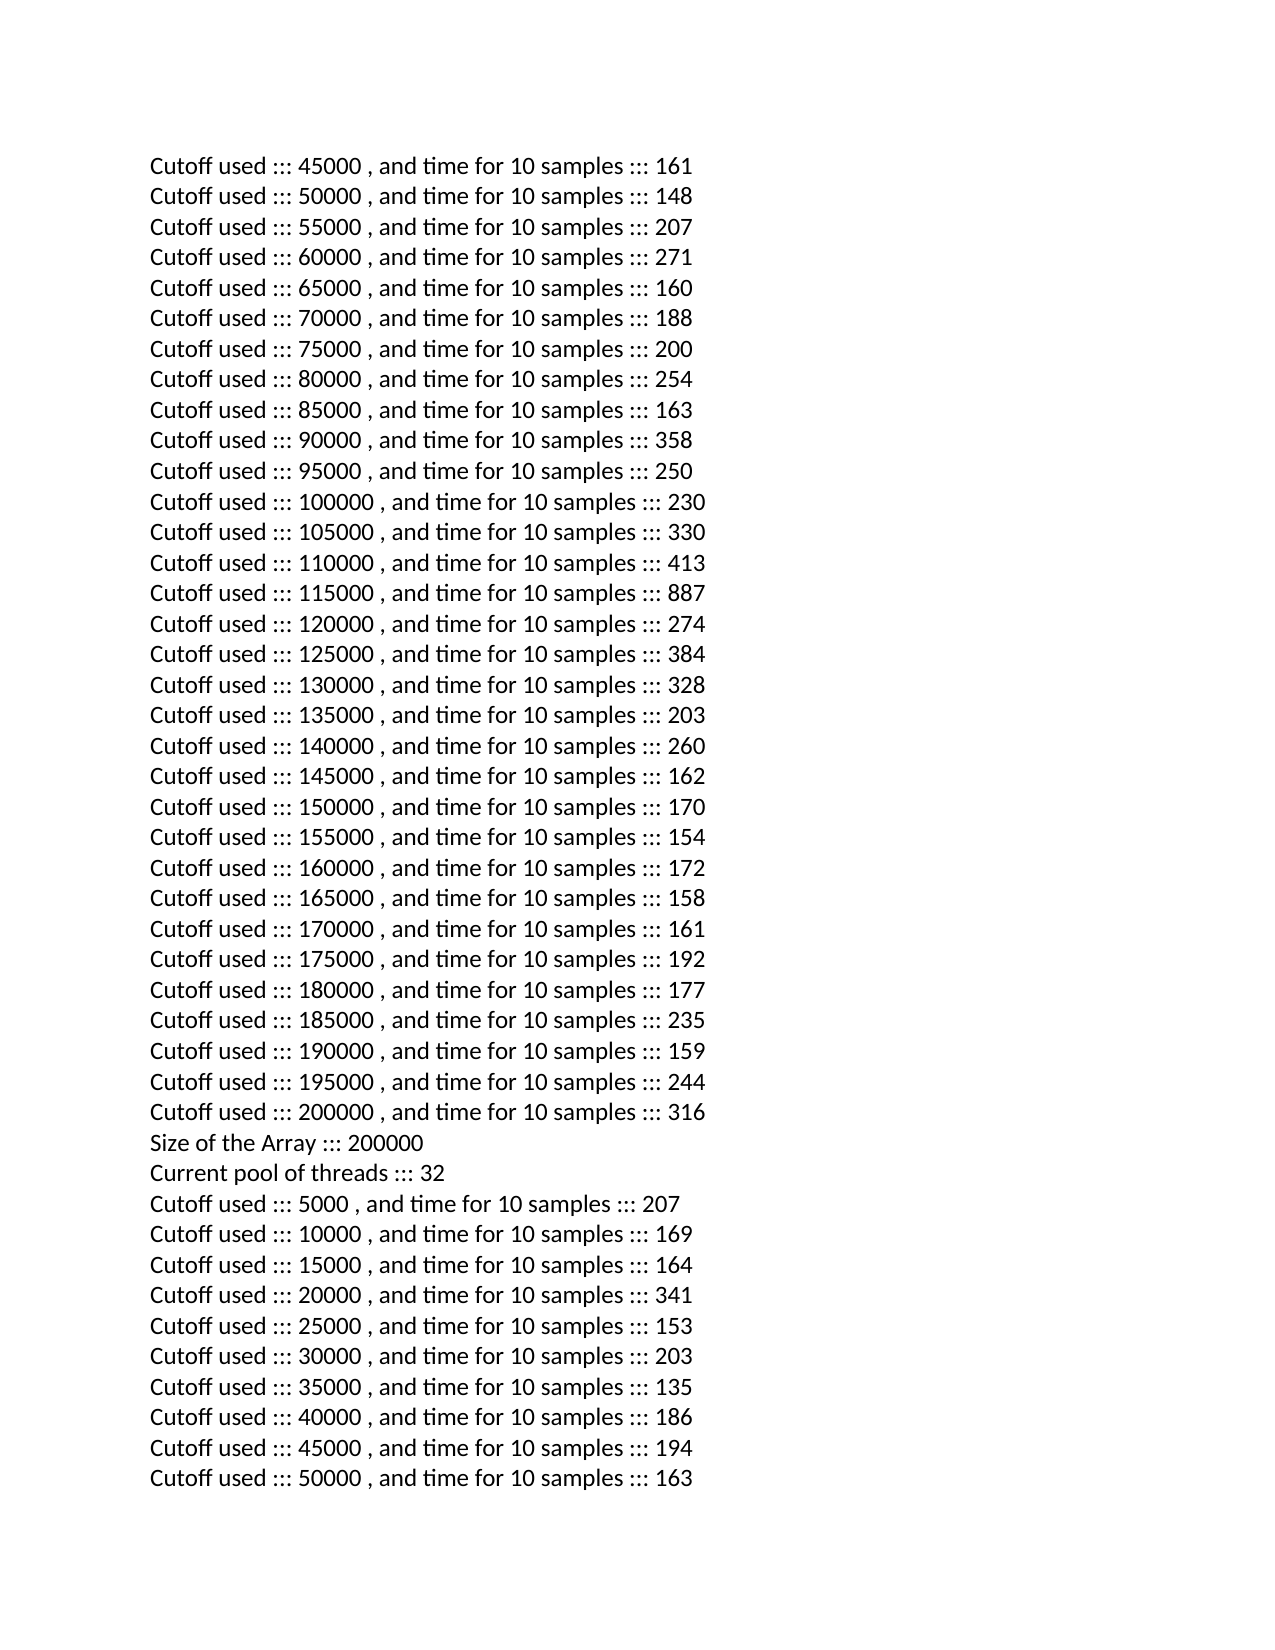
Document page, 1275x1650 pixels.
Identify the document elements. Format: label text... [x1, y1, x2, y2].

text Cutoff used ::: 60000 , and time for 10 samples ::: 271 [150, 242, 1125, 272]
text Cutoff used ::: 150000 , and time for 10 samples ::: 170 [150, 791, 1125, 821]
text Cutoff used ::: 5000 , and time for 10 samples ::: 207 [150, 1188, 1125, 1218]
text Cutoff used ::: 105000 , and time for 10 samples ::: 330 [150, 516, 1125, 547]
text Cutoff used ::: 135000 , and time for 10 samples ::: 203 [150, 699, 1125, 730]
text Cutoff used ::: 110000 , and time for 10 samples ::: 413 [150, 547, 1125, 577]
text Cutoff used ::: 100000 , and time for 10 samples ::: 230 [150, 486, 1125, 516]
text Cutoff used ::: 45000 , and time for 10 samples ::: 161 [150, 150, 1125, 181]
text Cutoff used ::: 20000 , and time for 10 samples ::: 341 [150, 1279, 1125, 1310]
text Cutoff used ::: 25000 , and time for 10 samples ::: 153 [150, 1310, 1125, 1340]
text Cutoff used ::: 75000 , and time for 10 samples ::: 200 [150, 333, 1125, 364]
text Cutoff used ::: 140000 , and time for 10 samples ::: 260 [150, 730, 1125, 760]
text Cutoff used ::: 125000 , and time for 10 samples ::: 384 [150, 638, 1125, 669]
text Cutoff used ::: 65000 , and time for 10 samples ::: 160 [150, 272, 1125, 303]
text Cutoff used ::: 155000 , and time for 10 samples ::: 154 [150, 821, 1125, 852]
text Cutoff used ::: 185000 , and time for 10 samples ::: 235 [150, 1004, 1125, 1035]
text Cutoff used ::: 95000 , and time for 10 samples ::: 250 [150, 455, 1125, 486]
text Current pool of threads ::: 32 [150, 1157, 1125, 1188]
text Cutoff used ::: 120000 , and time for 10 samples ::: 274 [150, 608, 1125, 638]
text Size of the Array ::: 200000 [150, 1127, 1125, 1157]
text Cutoff used ::: 180000 , and time for 10 samples ::: 177 [150, 974, 1125, 1004]
text Cutoff used ::: 195000 , and time for 10 samples ::: 244 [150, 1066, 1125, 1096]
text Cutoff used ::: 35000 , and time for 10 samples ::: 135 [150, 1371, 1125, 1401]
text Cutoff used ::: 145000 , and time for 10 samples ::: 162 [150, 760, 1125, 791]
text Cutoff used ::: 90000 , and time for 10 samples ::: 358 [150, 425, 1125, 455]
text Cutoff used ::: 170000 , and time for 10 samples ::: 161 [150, 913, 1125, 943]
text Cutoff used ::: 160000 , and time for 10 samples ::: 172 [150, 852, 1125, 882]
text Cutoff used ::: 200000 , and time for 10 samples ::: 316 [150, 1096, 1125, 1127]
text Cutoff used ::: 115000 , and time for 10 samples ::: 887 [150, 577, 1125, 608]
text Cutoff used ::: 45000 , and time for 10 samples ::: 194 [150, 1432, 1125, 1462]
text Cutoff used ::: 80000 , and time for 10 samples ::: 254 [150, 364, 1125, 394]
text Cutoff used ::: 165000 , and time for 10 samples ::: 158 [150, 882, 1125, 913]
text Cutoff used ::: 50000 , and time for 10 samples ::: 148 [150, 181, 1125, 211]
text Cutoff used ::: 175000 , and time for 10 samples ::: 192 [150, 943, 1125, 974]
text Cutoff used ::: 10000 , and time for 10 samples ::: 169 [150, 1218, 1125, 1249]
text Cutoff used ::: 40000 , and time for 10 samples ::: 186 [150, 1401, 1125, 1432]
text Cutoff used ::: 130000 , and time for 10 samples ::: 328 [150, 669, 1125, 699]
text Cutoff used ::: 70000 , and time for 10 samples ::: 188 [150, 303, 1125, 333]
text Cutoff used ::: 85000 , and time for 10 samples ::: 163 [150, 394, 1125, 425]
text Cutoff used ::: 190000 , and time for 10 samples ::: 159 [150, 1035, 1125, 1066]
text Cutoff used ::: 15000 , and time for 10 samples ::: 164 [150, 1249, 1125, 1279]
text Cutoff used ::: 50000 , and time for 10 samples ::: 163 [150, 1462, 1125, 1493]
text Cutoff used ::: 55000 , and time for 10 samples ::: 207 [150, 211, 1125, 242]
text Cutoff used ::: 30000 , and time for 10 samples ::: 203 [150, 1340, 1125, 1371]
